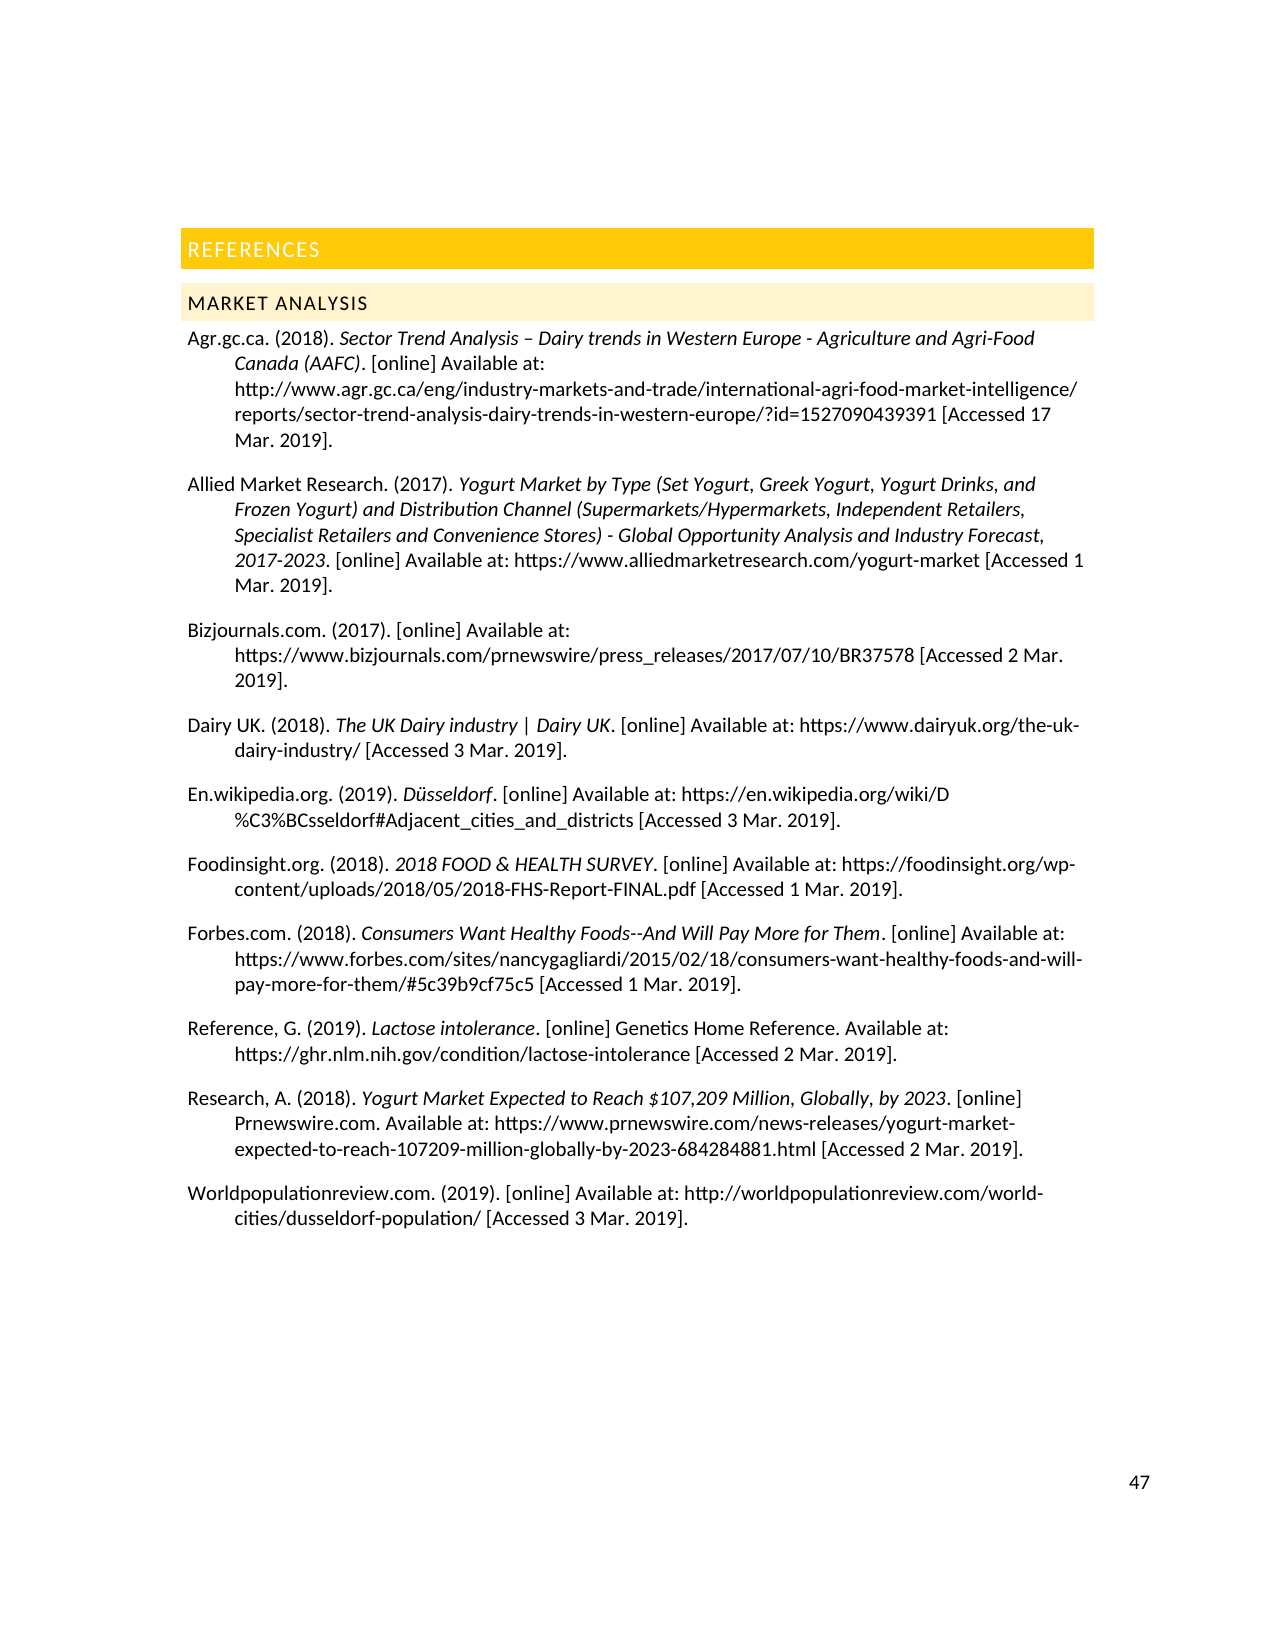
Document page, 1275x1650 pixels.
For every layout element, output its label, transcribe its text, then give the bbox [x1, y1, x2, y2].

text Reference, G. (2019). Lactose intolerance. [online] Genetics Home Reference. Available at: https://ghr.nlm.nih.gov/condition/lactose-intolerance [Accessed 2 Mar. 2019]. [187, 1016, 1087, 1066]
text Allied Market Research. (2017). Yogurt Market by Type (Set Yogurt, Greek Yogurt, Yogurt Drinks, and Frozen Yogurt) and Distribution Channel (Supermarkets/Hypermarkets, Independent Retailers, Specialist Retailers and Convenience Stores) - Global Opportunity Analysis and Industry Forecast, 2017-2023. [online] Available at: https://www.alliedmarketresearch.com/yogurt-market [Accessed 1 Mar. 2019]. [187, 471, 1087, 598]
subtitle References [188, 235, 1087, 263]
subtitle market analysis [188, 290, 1087, 315]
text Research, A. (2018). Yogurt Market Expected to Reach $107,209 Million, Globally, by 2023. [online] Prnewswire.com. Available at: https://www.prnewswire.com/news-releases/yogurt-market-expected-to-reach-107209-million-globally-by-2023-684284881.html [Accessed 2 Mar. 2019]. [187, 1085, 1087, 1161]
text Worldpopulationreview.com. (2019). [online] Available at: http://worldpopulationreview.com/world-cities/dusseldorf-population/ [Accessed 3 Mar. 2019]. [187, 1180, 1087, 1231]
text Agr.gc.ca. (2018). Sector Trend Analysis – Dairy trends in Western Europe - Agriculture and Agri-Food Canada (AAFC). [online] Available at: http://www.agr.gc.ca/eng/industry-markets-and-trade/international-agri-food-market-intelligence/reports/sector-trend-analysis-dairy-trends-in-western-europe/?id=1527090439391 [Accessed 17 Mar. 2019]. [187, 325, 1087, 452]
text En.wikipedia.org. (2019). Düsseldorf. [online] Available at: https://en.wikipedia.org/wiki/D%C3%BCsseldorf#Adjacent_cities_and_districts [Accessed 3 Mar. 2019]. [187, 781, 1087, 832]
text Forbes.com. (2018). Consumers Want Healthy Foods--And Will Pay More for Them. [online] Available at: https://www.forbes.com/sites/nancygagliardi/2015/02/18/consumers-want-healthy-foods-and-will-pay-more-for-them/#5c39b9cf75c5 [Accessed 1 Mar. 2019]. [187, 921, 1087, 997]
text Dairy UK. (2018). The UK Dairy industry | Dairy UK. [online] Available at: https://www.dairyuk.org/the-uk-dairy-industry/ [Accessed 3 Mar. 2019]. [187, 712, 1087, 763]
text Foodinsight.org. (2018). 2018 FOOD & HEALTH SURVEY. [online] Available at: https://foodinsight.org/wp-content/uploads/2018/05/2018-FHS-Report-FINAL.pdf [Accessed 1 Mar. 2019]. [187, 851, 1087, 902]
text Bizjournals.com. (2017). [online] Available at: https://www.bizjournals.com/prnewswire/press_releases/2017/07/10/BR37578 [Accessed 2 Mar. 2019]. [187, 617, 1087, 693]
